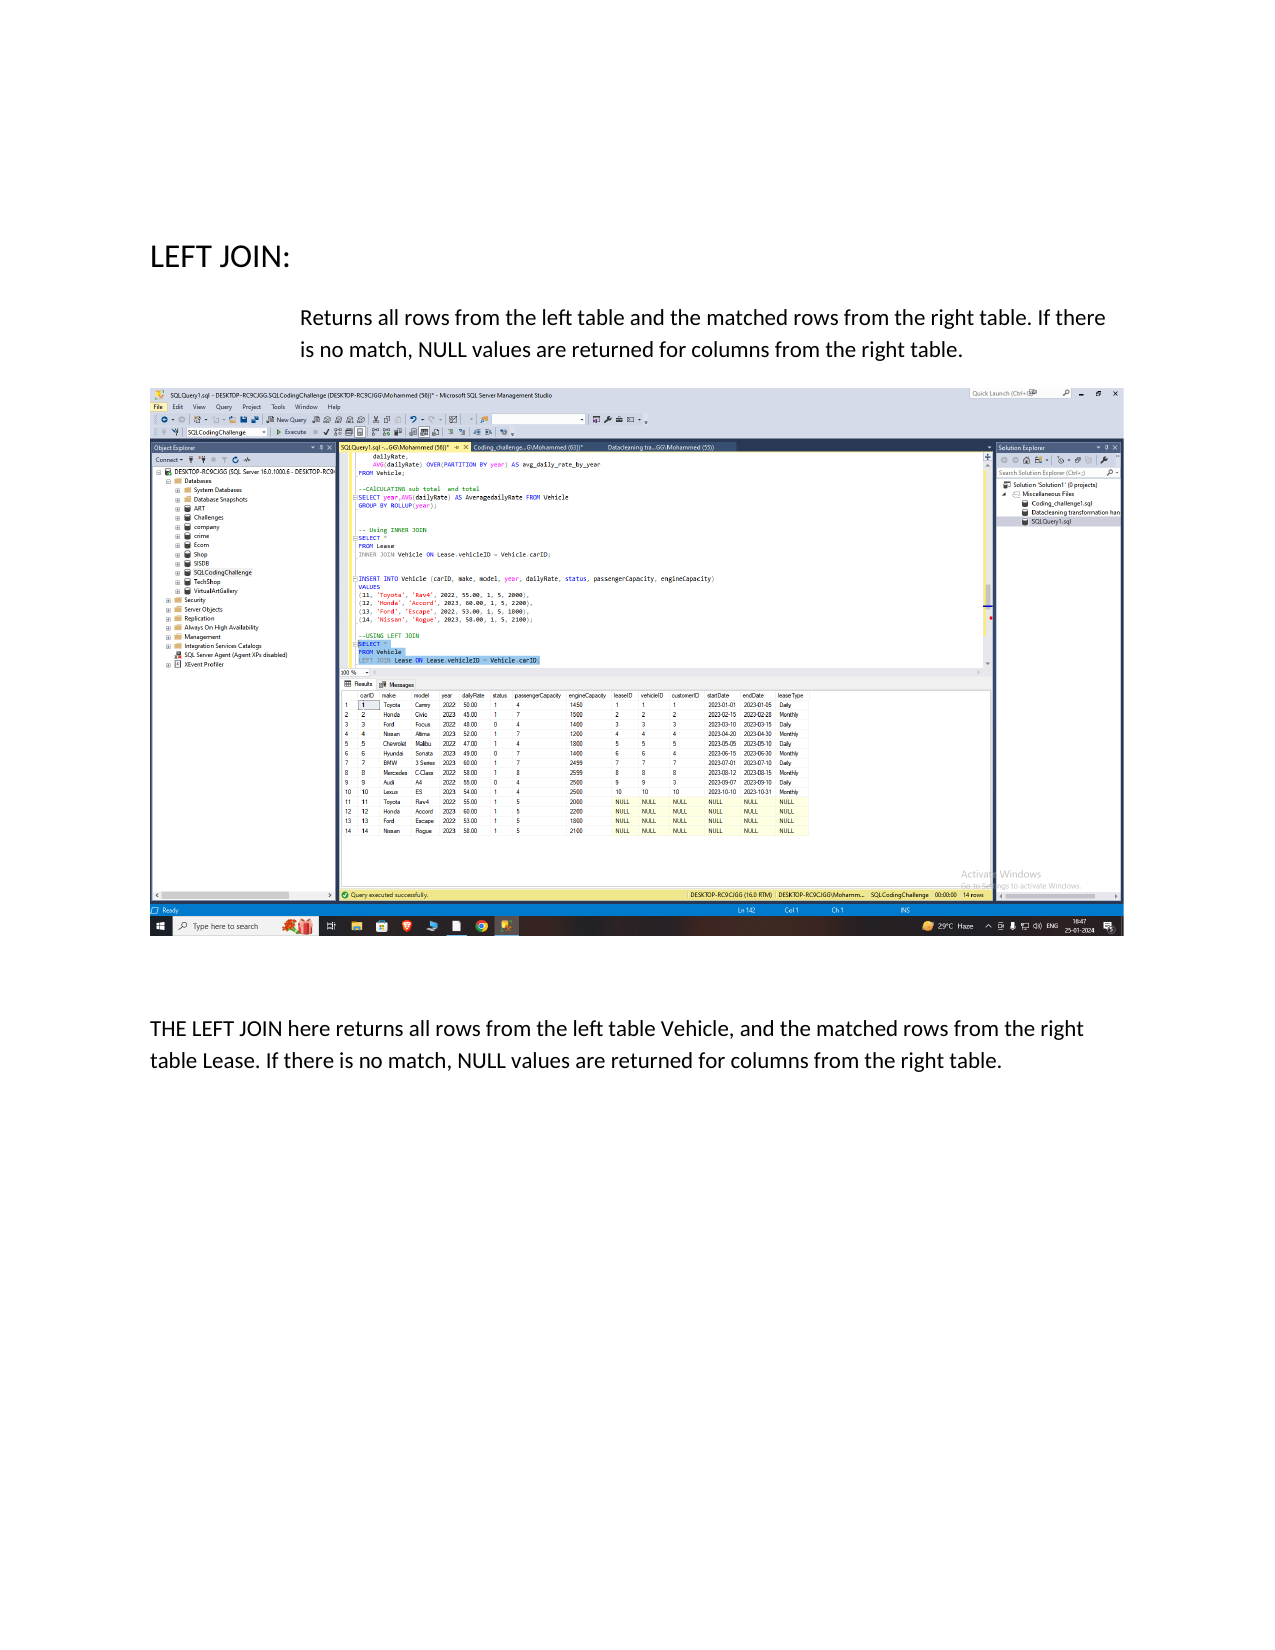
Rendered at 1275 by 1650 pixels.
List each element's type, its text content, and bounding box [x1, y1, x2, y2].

picture [150, 388, 1124, 936]
text THE LEFT JOIN here returns all rows from the left table Vehicle, and the matched rows from the right table Lease. If there is no match, NULL values are returned for columns from the right table. [150, 1014, 1125, 1074]
text LEFT JOIN: [150, 235, 1125, 276]
list Returns all rows from the left table and the matched rows from the right table. If there is no match, NULL values are returned for columns from the right table. [300, 303, 1125, 363]
